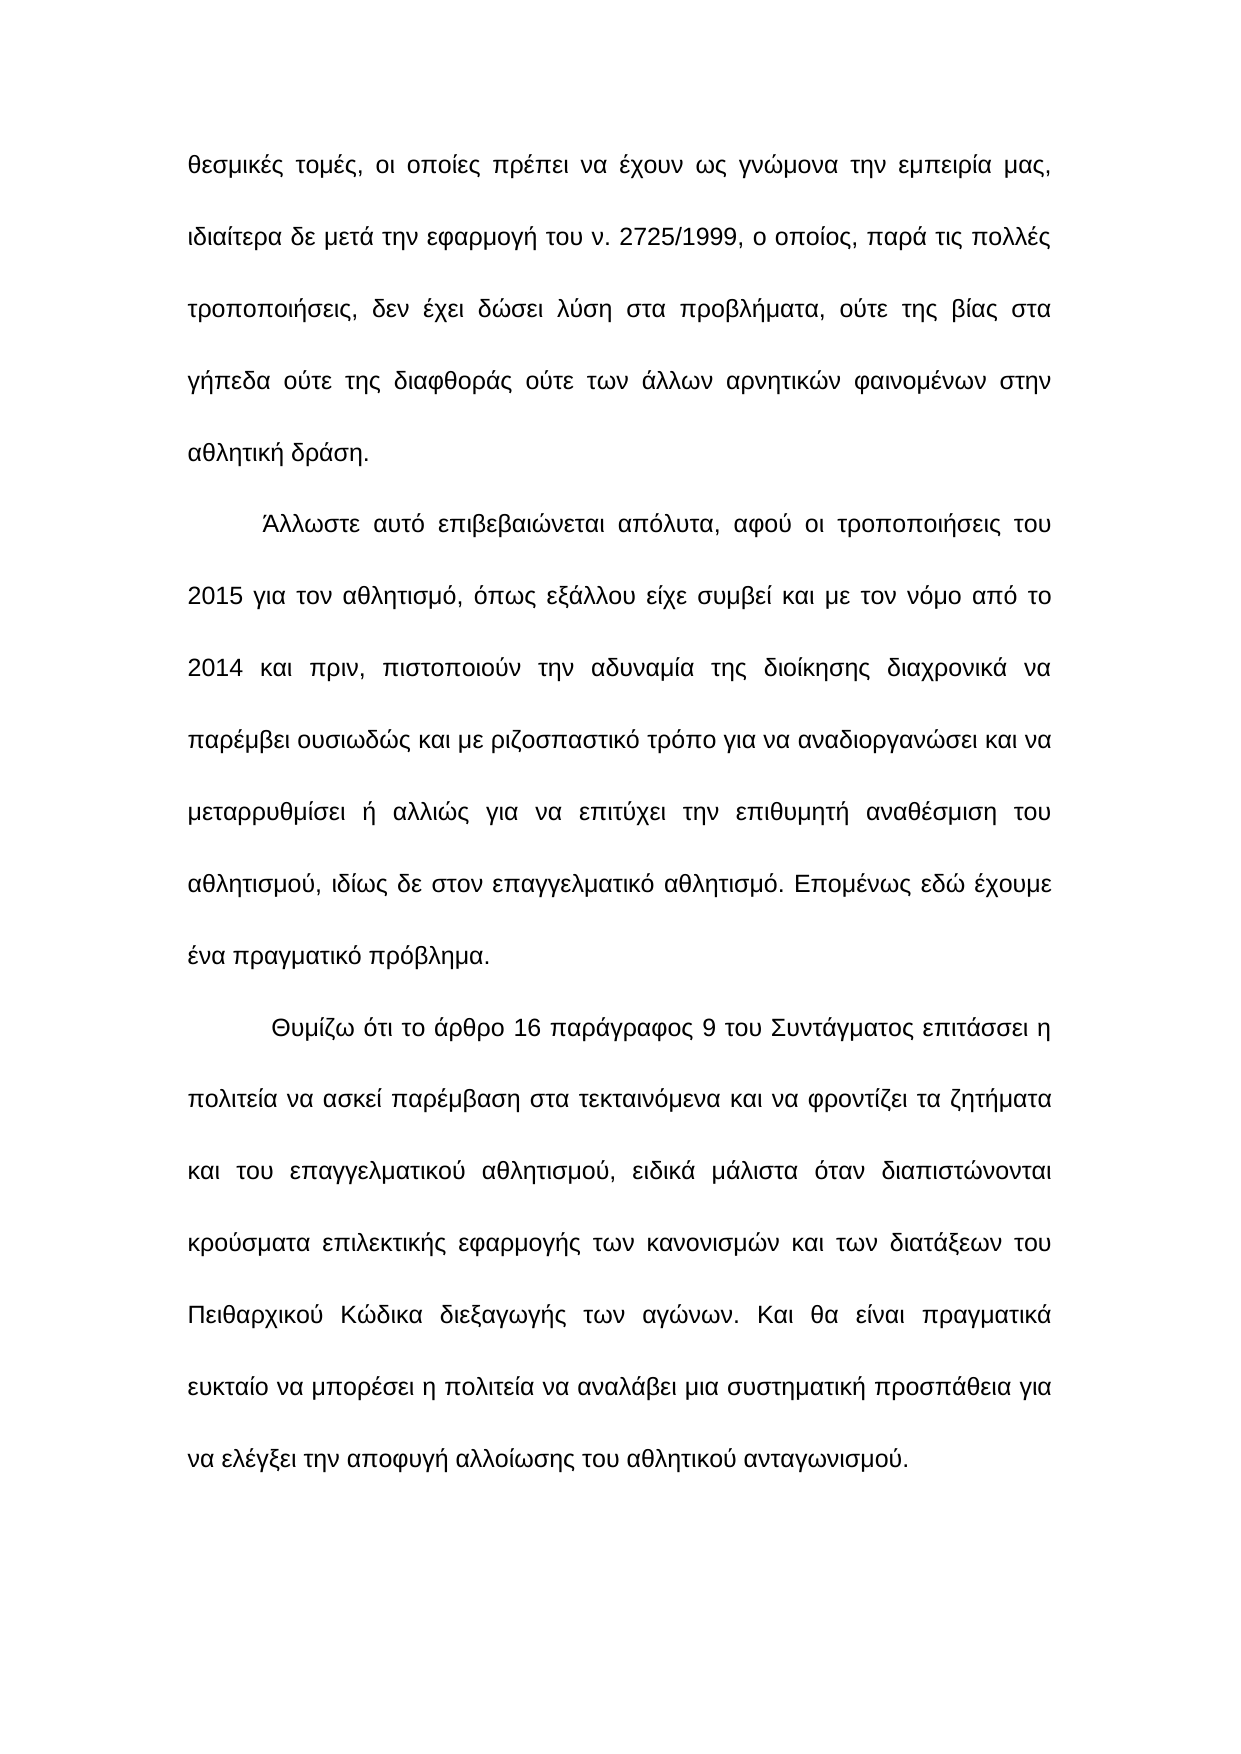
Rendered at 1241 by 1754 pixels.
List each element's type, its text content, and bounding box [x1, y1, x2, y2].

text Άλλωστε αυτό επιβεβαιώνεται απόλυτα, αφού οι τροποποιήσεις του 2015 για τον αθλητισμό, όπως εξάλλου είχε συμβεί και με τον νόμο από το 2014 και πριν, πιστοποιούν την αδυναμία της διοίκησης διαχρονικά να παρέμβει ουσιωδώς και με ριζοσπαστικό τρόπο για να αναδιοργανώσει και να μεταρρυθμίσει ή αλλιώς για να επιτύχει την επιθυμητή αναθέσμιση του αθλητισμού, ιδίως δε στον επαγγελματικό αθλητισμό. Επομένως εδώ έχουμε ένα πραγματικό πρόβλημα. [187, 509, 1053, 969]
text Θυμίζω ότι το άρθρο 16 παράγραφος 9 του Συντάγματος επιτάσσει η πολιτεία να ασκεί παρέμβαση στα τεκταινόμενα και να φροντίζει τα ζητήματα και του επαγγελματικού αθλητισμού, ειδικά μάλιστα όταν διαπιστώνονται κρούσματα επιλεκτικής εφαρμογής των κανονισμών και των διατάξεων του Πειθαρχικού Κώδικα διεξαγωγής των αγώνων. Και θα είναι πραγματικά ευκταίο να μπορέσει η πολιτεία να αναλάβει μια συστηματική προσπάθεια για να ελέγξει την αποφυγή αλλοίωσης του αθλητικού ανταγωνισμού. [187, 1012, 1053, 1472]
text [187, 150, 1053, 466]
